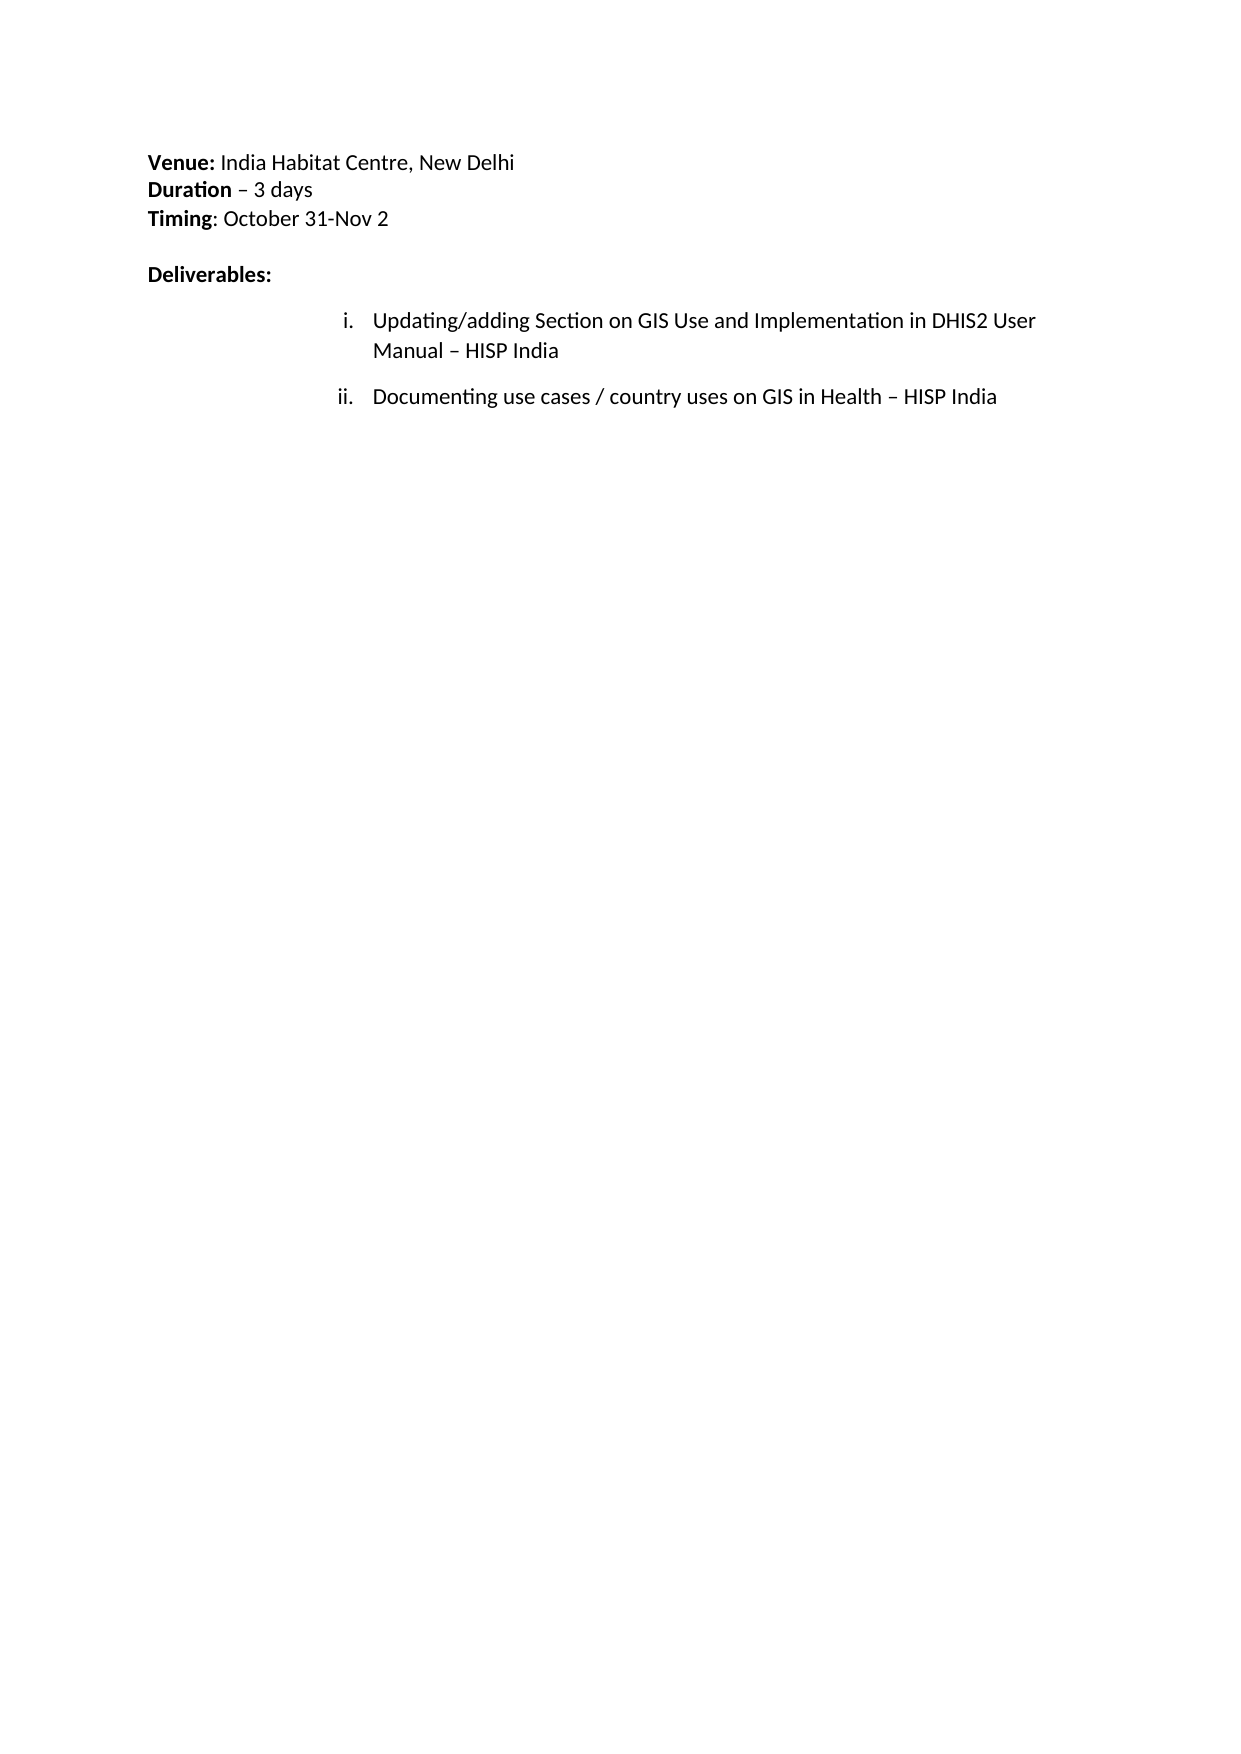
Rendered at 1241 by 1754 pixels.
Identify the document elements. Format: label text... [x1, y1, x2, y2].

list Documenting use cases / country uses on GIS in Health – HISP India [354, 382, 1093, 410]
list Updating/adding Section on GIS Use and Implementation in DHIS2 User Manual – HISP India [354, 306, 1093, 364]
text Timing: October 31-Nov 2 [148, 204, 1093, 232]
text Duration – 3 days [148, 176, 1093, 204]
text Venue: India Habitat Centre, New Delhi [148, 148, 1093, 176]
text Deliverables: [148, 260, 1093, 288]
